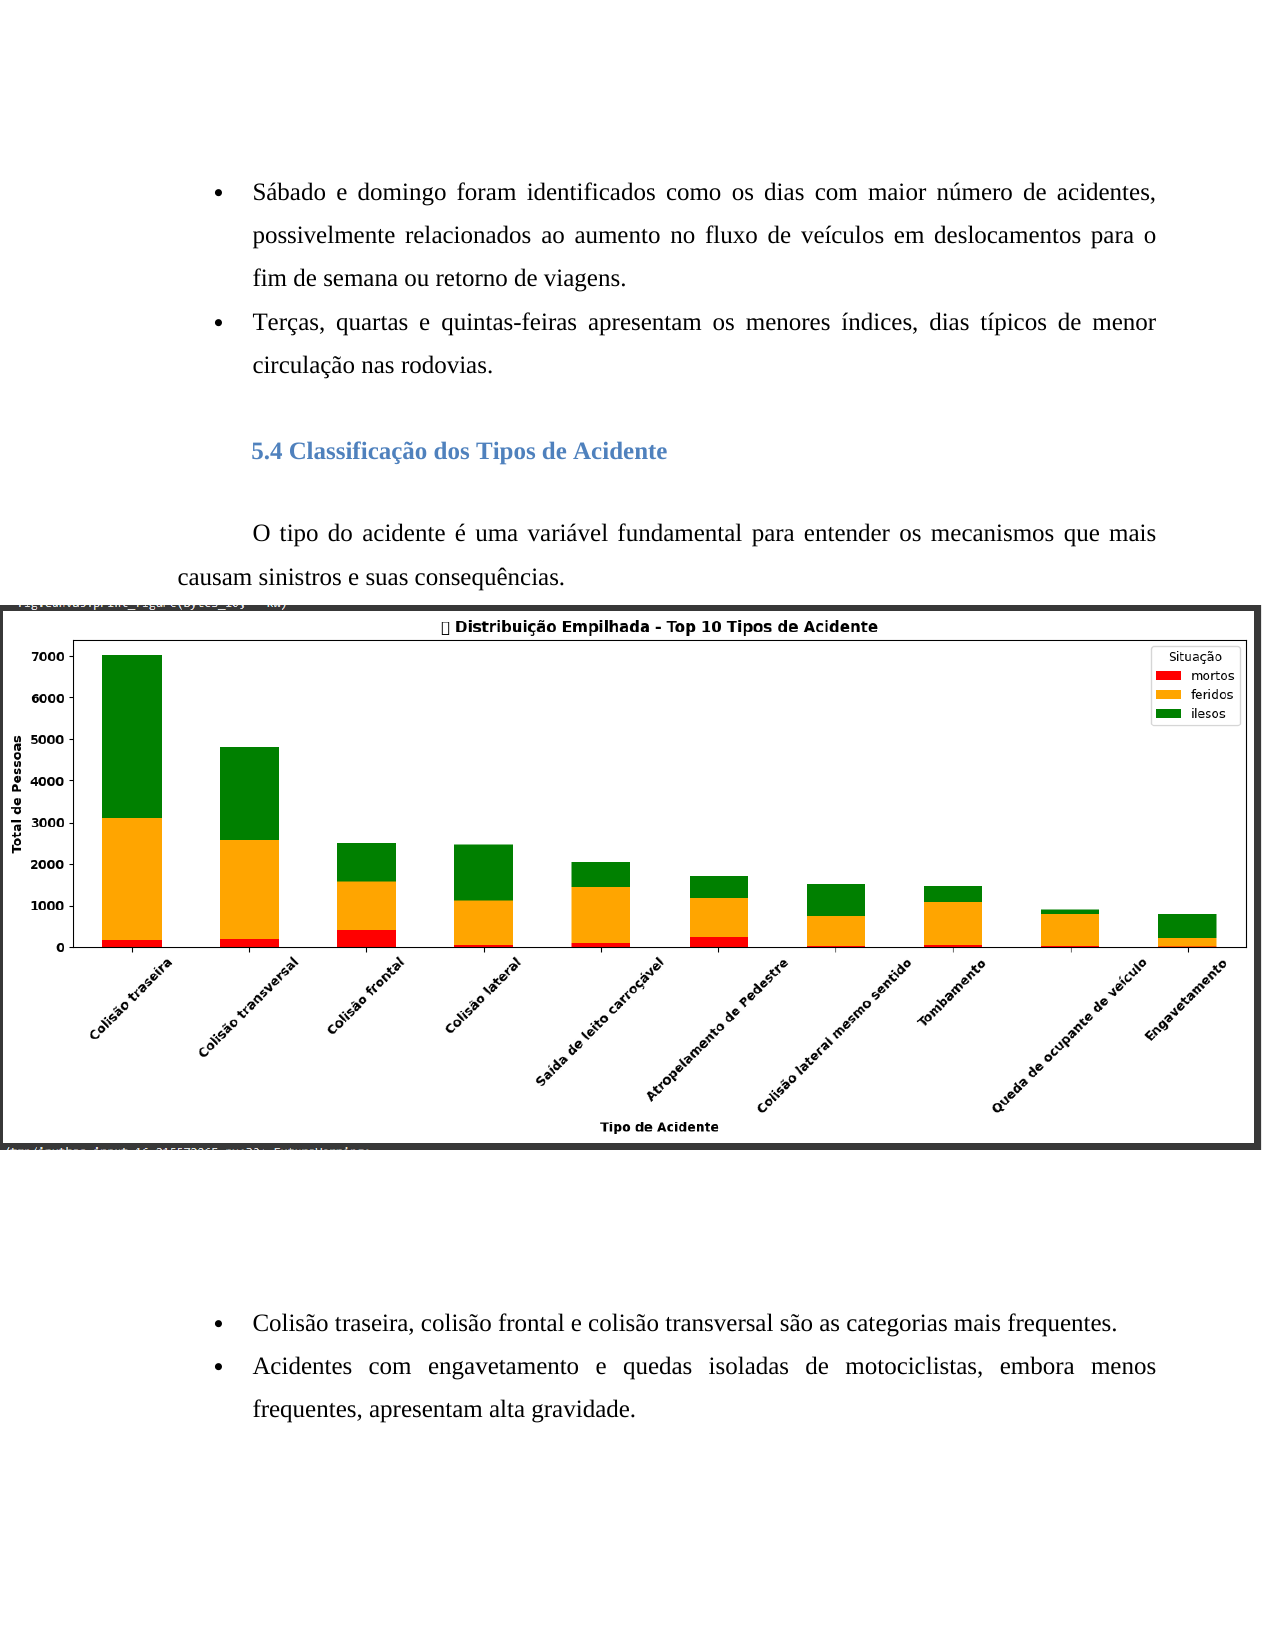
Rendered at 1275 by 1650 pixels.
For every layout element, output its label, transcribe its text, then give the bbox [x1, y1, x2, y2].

text O tipo do acidente é uma variável fundamental para entender os mecanismos que mais causam sinistros e suas consequências. [177, 518, 1157, 590]
picture [0, 605, 1262, 1150]
list Terças, quartas e quintas-feiras apresentam os menores índices, dias típicos de menor circulação nas rodovias. [215, 307, 1157, 378]
subtitle 5.4 Classificação dos Tipos de Acidente [177, 436, 1157, 465]
list Sábado e domingo foram identificados como os dias com maior número de acidentes, possivelmente relacionados ao aumento no fluxo de veículos em deslocamentos para o fim de semana ou retorno de viagens. [215, 177, 1157, 292]
list Colisão traseira, colisão frontal e colisão transversal são as categorias mais frequentes. [215, 1308, 1157, 1336]
list Acidentes com engavetamento e quedas isoladas de motociclistas, embora menos frequentes, apresentam alta gravidade. [215, 1351, 1157, 1423]
